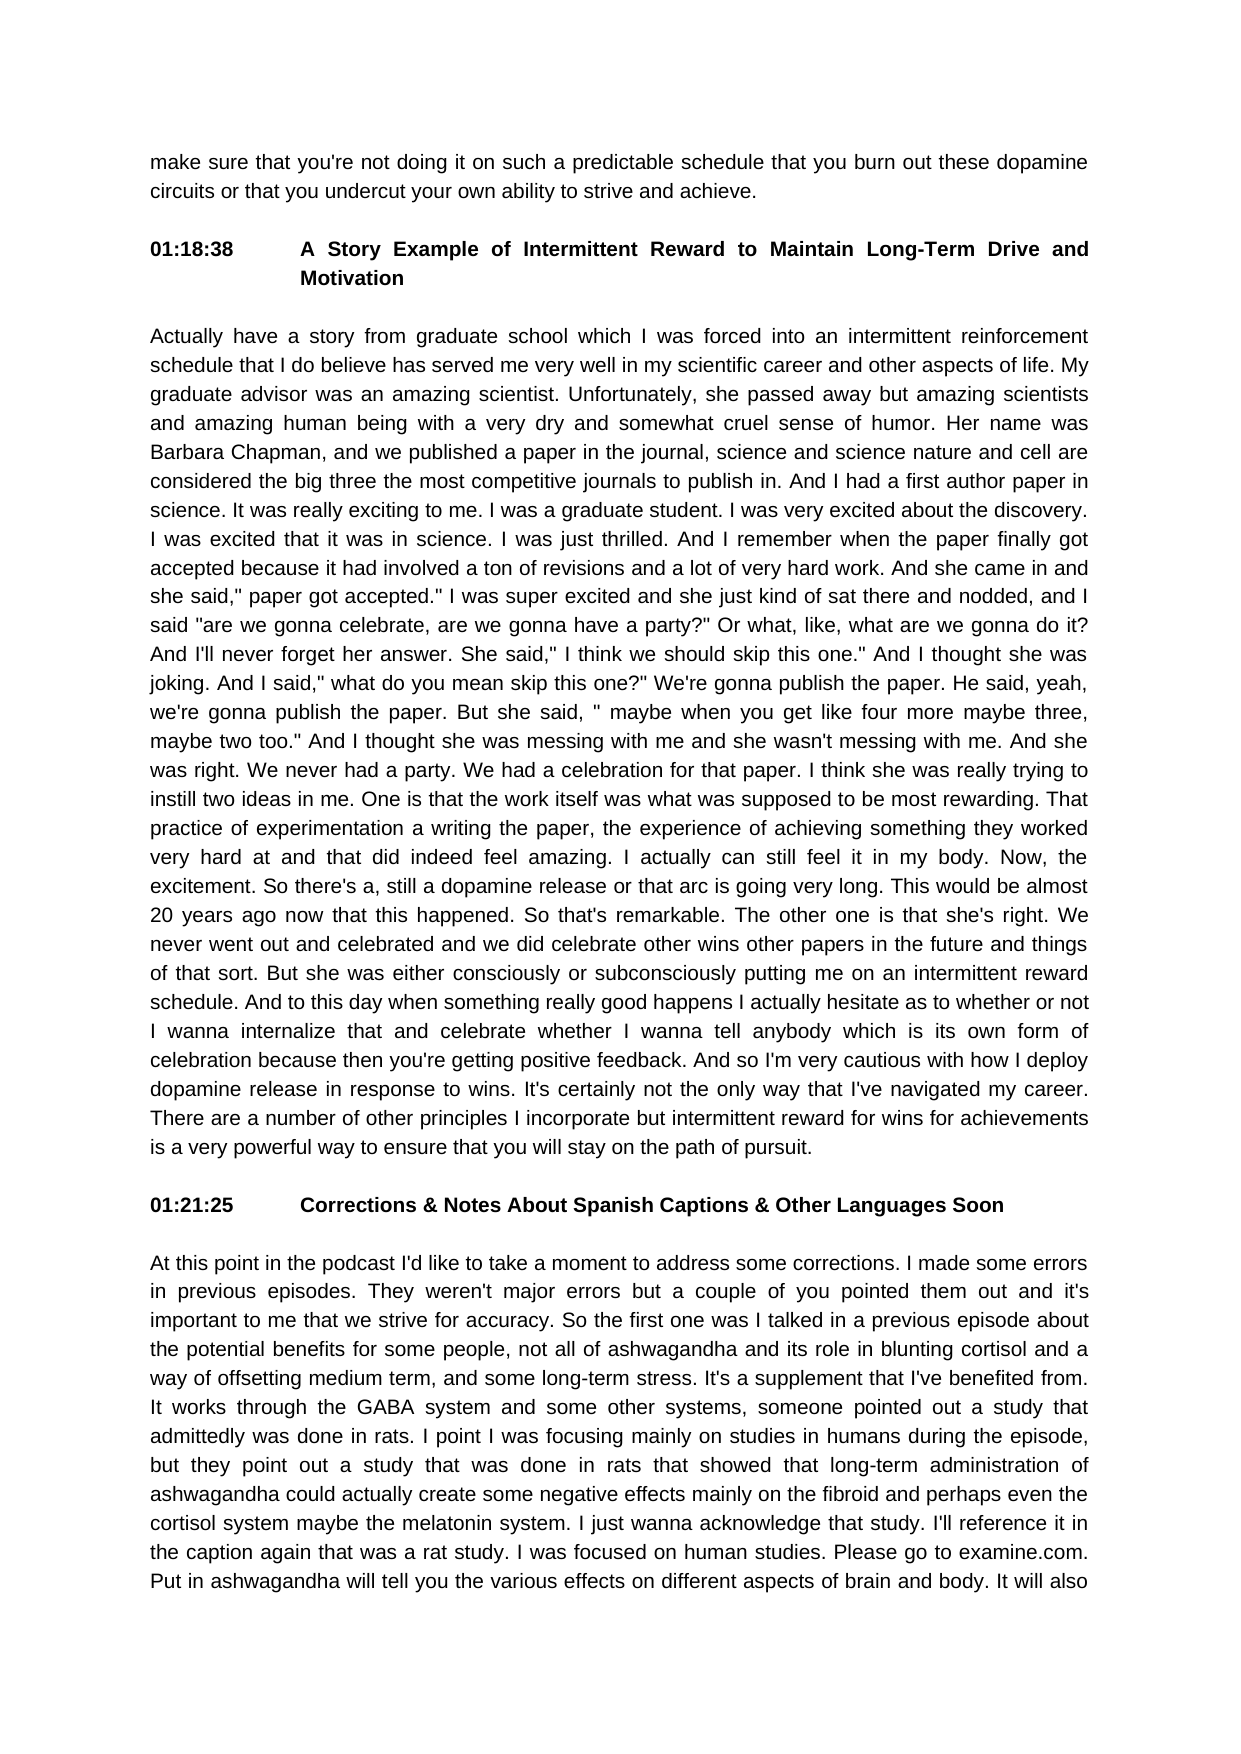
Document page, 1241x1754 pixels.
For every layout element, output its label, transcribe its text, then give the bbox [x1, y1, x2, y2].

text 01:18:38 A Story Example of Intermittent Reward to Maintain Long-Term Drive and Motivation [150, 237, 1090, 290]
text 01:21:25 Corrections & Notes About Spanish Captions & Other Languages Soon [150, 1192, 1090, 1216]
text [150, 1250, 1090, 1593]
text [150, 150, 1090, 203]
text Actually have a story from graduate school which I was forced into an intermittent reinforcement schedule that I do believe has served me very well in my scientific career and other aspects of life. My graduate advisor was an amazing scientist. Unfortunately, she passed away but amazing scientists and amazing human being with a very dry and somewhat cruel sense of humor. Her name was Barbara Chapman, and we published a paper in the journal, science and science nature and cell are considered the big three the most competitive journals to publish in. And I had a first author paper in science. It was really exciting to me. I was a graduate student. I was very excited about the discovery. I was excited that it was in science. I was just thrilled. And I remember when the paper finally got accepted because it had involved a ton of revisions and a lot of very hard work. And she came in and she said," paper got accepted." I was super excited and she just kind of sat there and nodded, and I said "are we gonna celebrate, are we gonna have a party?" Or what, like, what are we gonna do it? And I'll never forget her answer. She said," I think we should skip this one." And I thought she was joking. And I said," what do you mean skip this one?" We're gonna publish the paper. He said, yeah, we're gonna publish the paper. But she said, " maybe when you get like four more maybe three, maybe two too." And I thought she was messing with me and she wasn't messing with me. And she was right. We never had a party. We had a celebration for that paper. I think she was really trying to instill two ideas in me. One is that the work itself was what was supposed to be most rewarding. That practice of experimentation a writing the paper, the experience of achieving something they worked very hard at and that did indeed feel amazing. I actually can still feel it in my body. Now, the excitement. So there's a, still a dopamine release or that arc is going very long. This would be almost 20 years ago now that this happened. So that's remarkable. The other one is that she's right. We never went out and celebrated and we did celebrate other wins other papers in the future and things of that sort. But she was either consciously or subconsciously putting me on an intermittent reward schedule. And to this day when something really good happens I actually hesitate as to whether or not I wanna internalize that and celebrate whether I wanna tell anybody which is its own form of celebration because then you're getting positive feedback. And so I'm very cautious with how I deploy dopamine release in response to wins. It's certainly not the only way that I've navigated my career. There are a number of other principles I incorporate but intermittent reward for wins for achievements is a very powerful way to ensure that you will stay on the path of pursuit. [150, 324, 1090, 1158]
